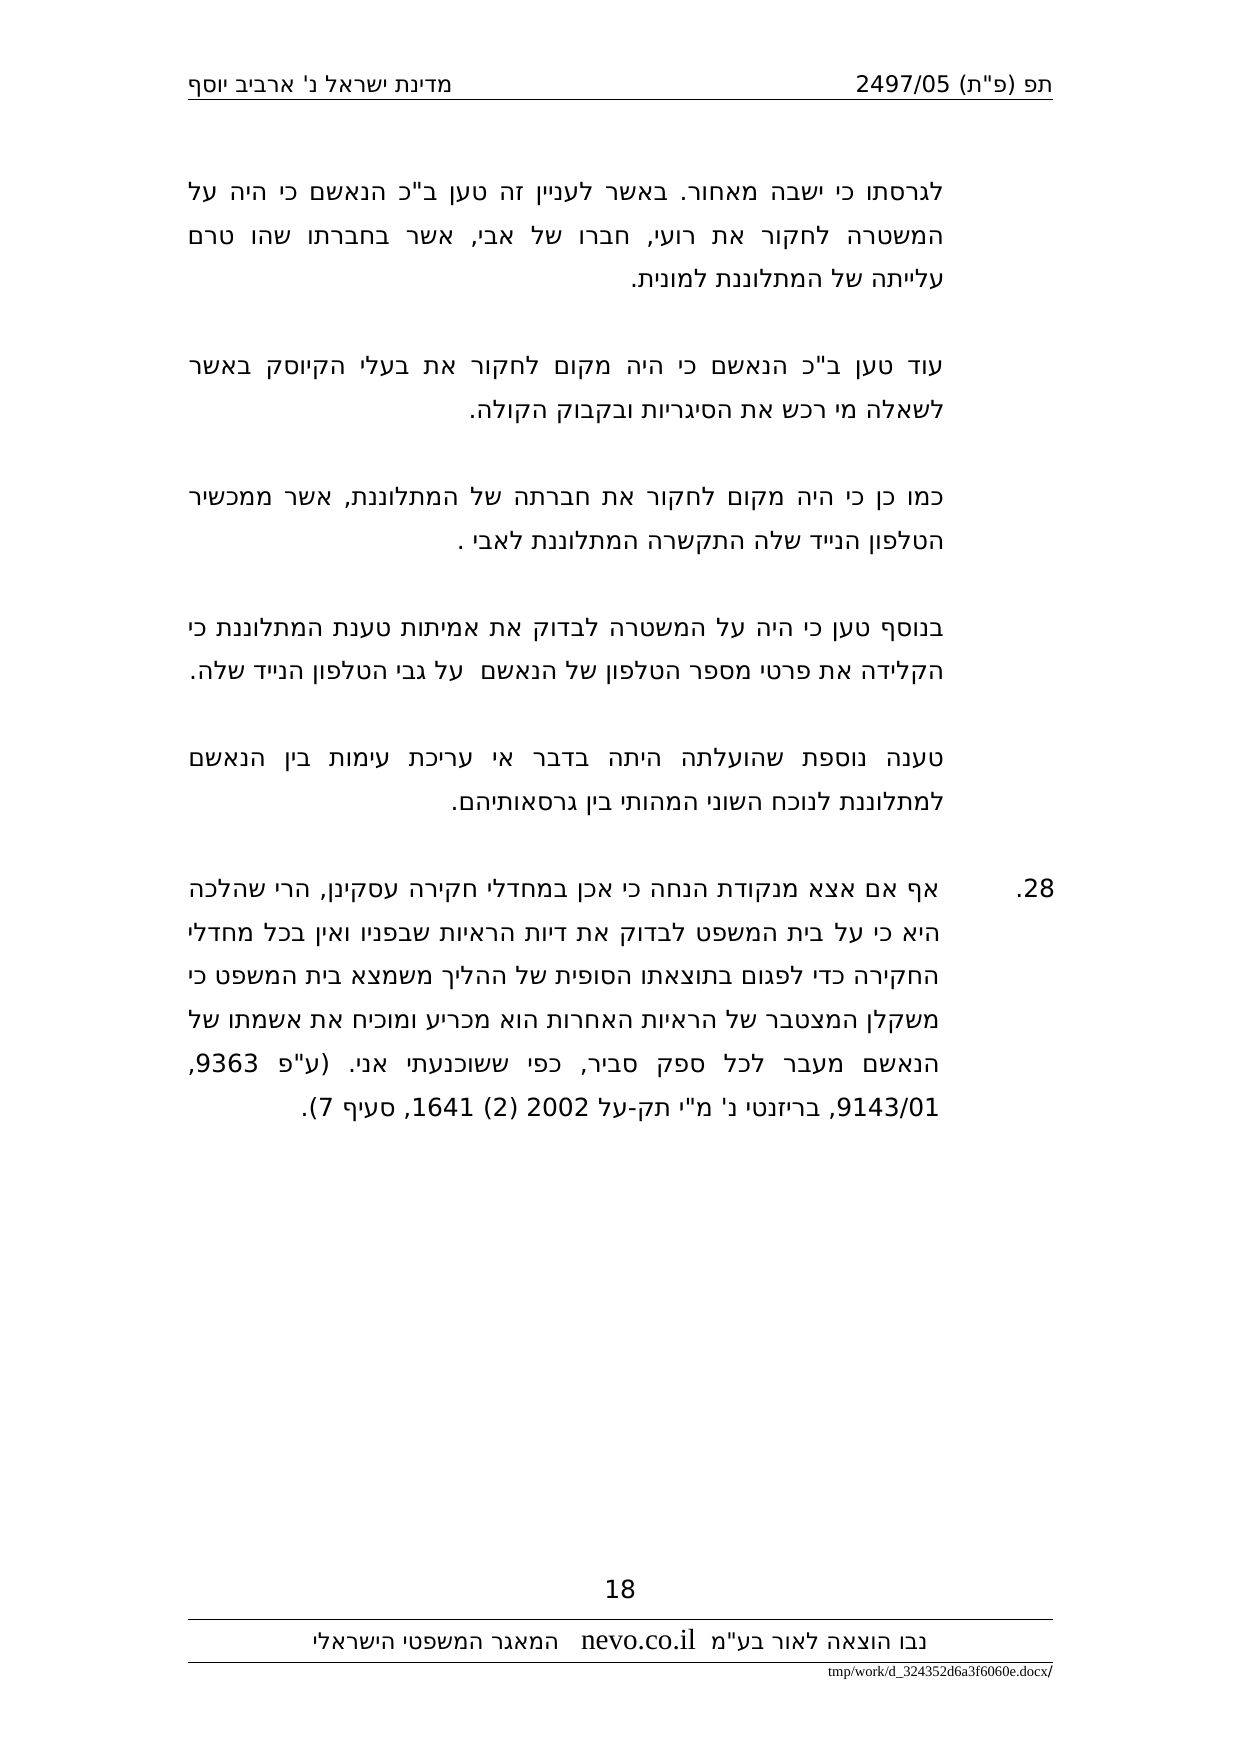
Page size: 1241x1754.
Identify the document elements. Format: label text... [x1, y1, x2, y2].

text בנוסף טען כי היה על המשטרה לבדוק את אמיתות טענת המתלוננת כי הקלידה את פרטי מספר הטלפון של הנאשם על גבי הטלפון הנייד שלה. [187, 613, 944, 686]
list אף אם אצא מנקודת הנחה כי אכן במחדלי חקירה עסקינן, הרי שהלכה היא כי על בית המשפט לבדוק את דיות הראיות שבפניו ואין בכל מחדלי החקירה כדי לפגום בתוצאתו הסופית של ההליך משמצא בית המשפט כי משקלן המצטבר של הראיות האחרות הוא מכריע ומוכיח את אשמתו של הנאשם מעבר לכל ספק סביר, כפי ששוכנעתי אני. (ע"פ 9363, 9143/01, בריזנטי נ' מ"י תק-על 2002 (2) 1641, סעיף 7). [187, 874, 1015, 1122]
text עוד טען ב"כ הנאשם כי היה מקום לחקור את בעלי הקיוסק באשר לשאלה מי רכש את הסיגריות ובקבוק הקולה. [187, 352, 944, 424]
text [187, 177, 944, 294]
text כמו כן כי היה מקום לחקור את חברתה של המתלוננת, אשר ממכשיר הטלפון הנייד שלה התקשרה המתלוננת לאבי . [187, 482, 944, 555]
text טענה נוספת שהועלתה היתה בדבר אי עריכת עימות בין הנאשם למתלוננת לנוכח השוני המהותי בין גרסאותיהם. [187, 743, 944, 816]
